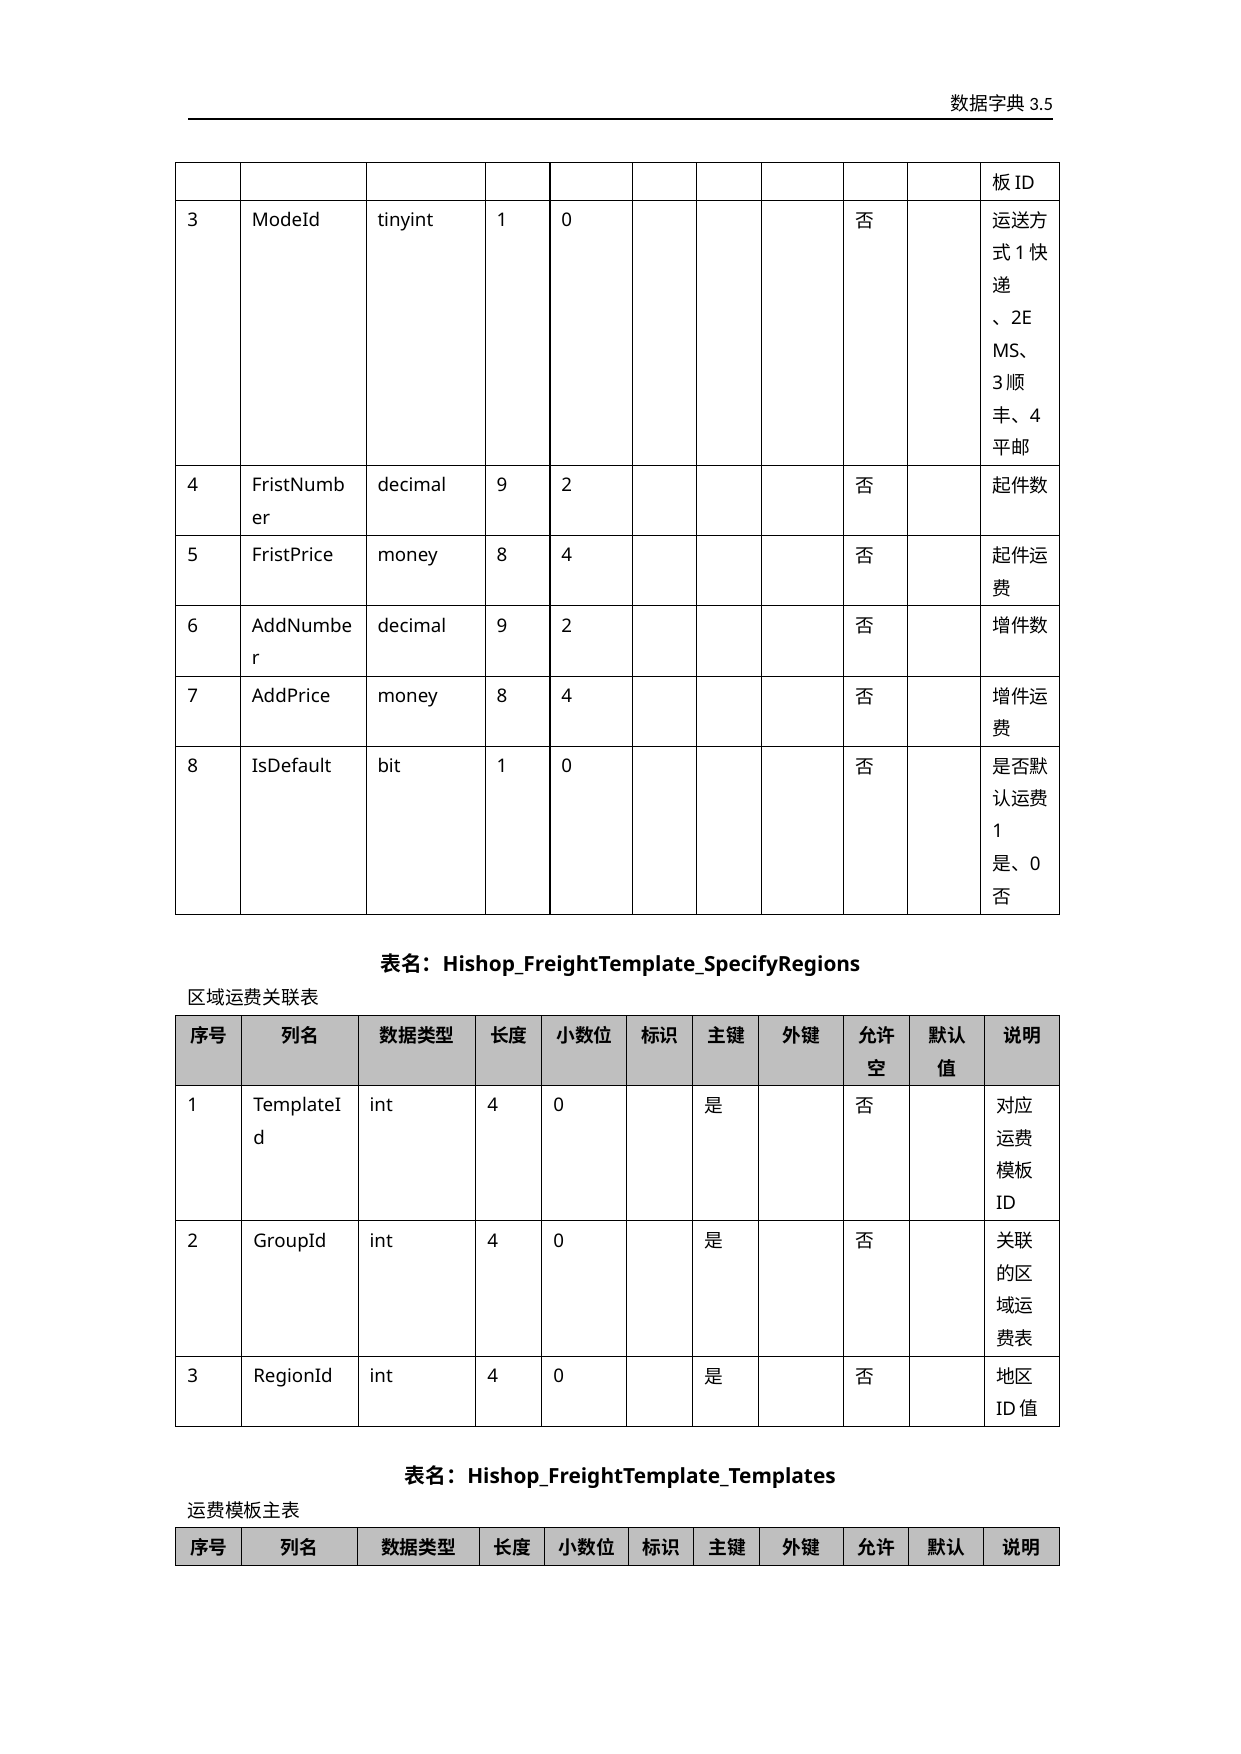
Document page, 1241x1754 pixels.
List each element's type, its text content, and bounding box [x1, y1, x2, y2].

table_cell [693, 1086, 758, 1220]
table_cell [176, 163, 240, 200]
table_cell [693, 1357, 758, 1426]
text 表名：Hishop_FreightTemplate_Templates [187, 1458, 1053, 1491]
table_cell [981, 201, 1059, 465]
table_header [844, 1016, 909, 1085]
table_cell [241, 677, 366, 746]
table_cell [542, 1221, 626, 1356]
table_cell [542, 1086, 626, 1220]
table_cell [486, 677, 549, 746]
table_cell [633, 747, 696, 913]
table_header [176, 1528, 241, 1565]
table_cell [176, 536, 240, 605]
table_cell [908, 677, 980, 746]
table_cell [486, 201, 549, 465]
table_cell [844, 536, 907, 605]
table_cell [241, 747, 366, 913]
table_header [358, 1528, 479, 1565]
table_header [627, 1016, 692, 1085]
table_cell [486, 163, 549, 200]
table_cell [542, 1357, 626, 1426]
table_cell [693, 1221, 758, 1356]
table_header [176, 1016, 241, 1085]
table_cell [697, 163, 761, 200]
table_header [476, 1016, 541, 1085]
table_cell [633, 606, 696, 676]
text 区域运费关联表 [187, 980, 1053, 1013]
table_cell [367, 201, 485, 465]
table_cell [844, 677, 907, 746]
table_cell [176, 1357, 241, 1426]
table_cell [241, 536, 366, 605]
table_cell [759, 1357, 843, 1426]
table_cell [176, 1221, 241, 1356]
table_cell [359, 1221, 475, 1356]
text 运费模板主表 [187, 1493, 1053, 1525]
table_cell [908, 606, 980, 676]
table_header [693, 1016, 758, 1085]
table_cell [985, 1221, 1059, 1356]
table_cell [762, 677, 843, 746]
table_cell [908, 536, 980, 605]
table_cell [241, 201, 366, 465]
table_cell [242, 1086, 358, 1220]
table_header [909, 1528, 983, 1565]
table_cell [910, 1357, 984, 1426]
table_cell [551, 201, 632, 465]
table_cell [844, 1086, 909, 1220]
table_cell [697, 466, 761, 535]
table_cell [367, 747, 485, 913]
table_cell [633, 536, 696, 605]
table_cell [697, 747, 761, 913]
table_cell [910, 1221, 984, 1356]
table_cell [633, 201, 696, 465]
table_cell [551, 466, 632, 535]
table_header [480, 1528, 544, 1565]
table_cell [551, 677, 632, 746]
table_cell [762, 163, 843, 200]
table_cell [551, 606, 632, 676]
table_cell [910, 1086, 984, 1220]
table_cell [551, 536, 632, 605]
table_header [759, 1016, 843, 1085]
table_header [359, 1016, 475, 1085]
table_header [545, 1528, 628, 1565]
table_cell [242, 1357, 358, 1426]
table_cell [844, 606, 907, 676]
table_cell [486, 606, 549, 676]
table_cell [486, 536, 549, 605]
text 表名：Hishop_FreightTemplate_SpecifyRegions [187, 946, 1053, 978]
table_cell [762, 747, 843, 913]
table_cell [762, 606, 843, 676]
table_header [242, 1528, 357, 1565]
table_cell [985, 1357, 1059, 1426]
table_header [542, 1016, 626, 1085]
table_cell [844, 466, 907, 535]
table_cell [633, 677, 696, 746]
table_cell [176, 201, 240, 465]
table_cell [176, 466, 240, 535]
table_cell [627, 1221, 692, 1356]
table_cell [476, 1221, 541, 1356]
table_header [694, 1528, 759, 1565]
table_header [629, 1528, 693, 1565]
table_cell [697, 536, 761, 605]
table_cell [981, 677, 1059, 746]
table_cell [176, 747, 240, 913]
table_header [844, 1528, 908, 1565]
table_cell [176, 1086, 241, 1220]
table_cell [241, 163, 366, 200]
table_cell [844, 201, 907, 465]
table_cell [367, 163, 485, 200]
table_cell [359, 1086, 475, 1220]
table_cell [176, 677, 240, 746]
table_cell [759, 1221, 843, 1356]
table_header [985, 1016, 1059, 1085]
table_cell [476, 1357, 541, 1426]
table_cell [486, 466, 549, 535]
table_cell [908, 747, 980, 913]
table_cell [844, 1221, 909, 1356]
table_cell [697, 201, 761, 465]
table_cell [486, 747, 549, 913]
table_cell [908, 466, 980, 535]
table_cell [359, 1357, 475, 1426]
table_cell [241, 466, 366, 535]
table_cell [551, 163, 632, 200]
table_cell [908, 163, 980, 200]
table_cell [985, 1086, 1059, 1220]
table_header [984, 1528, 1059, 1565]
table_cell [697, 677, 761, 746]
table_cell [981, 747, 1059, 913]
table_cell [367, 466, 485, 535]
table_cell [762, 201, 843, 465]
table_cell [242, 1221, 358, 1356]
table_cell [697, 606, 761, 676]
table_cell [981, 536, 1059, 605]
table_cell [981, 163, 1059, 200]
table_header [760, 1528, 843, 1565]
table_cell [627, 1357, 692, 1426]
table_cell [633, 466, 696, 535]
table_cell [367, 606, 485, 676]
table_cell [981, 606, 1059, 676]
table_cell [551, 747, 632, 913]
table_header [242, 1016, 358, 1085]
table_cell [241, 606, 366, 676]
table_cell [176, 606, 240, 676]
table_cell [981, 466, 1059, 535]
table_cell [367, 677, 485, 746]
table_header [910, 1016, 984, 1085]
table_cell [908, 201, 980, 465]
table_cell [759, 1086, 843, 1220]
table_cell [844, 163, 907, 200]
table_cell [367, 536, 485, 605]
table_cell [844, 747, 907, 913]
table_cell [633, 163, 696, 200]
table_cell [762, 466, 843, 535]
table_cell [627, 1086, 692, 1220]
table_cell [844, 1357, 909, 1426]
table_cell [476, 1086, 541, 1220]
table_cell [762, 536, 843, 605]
